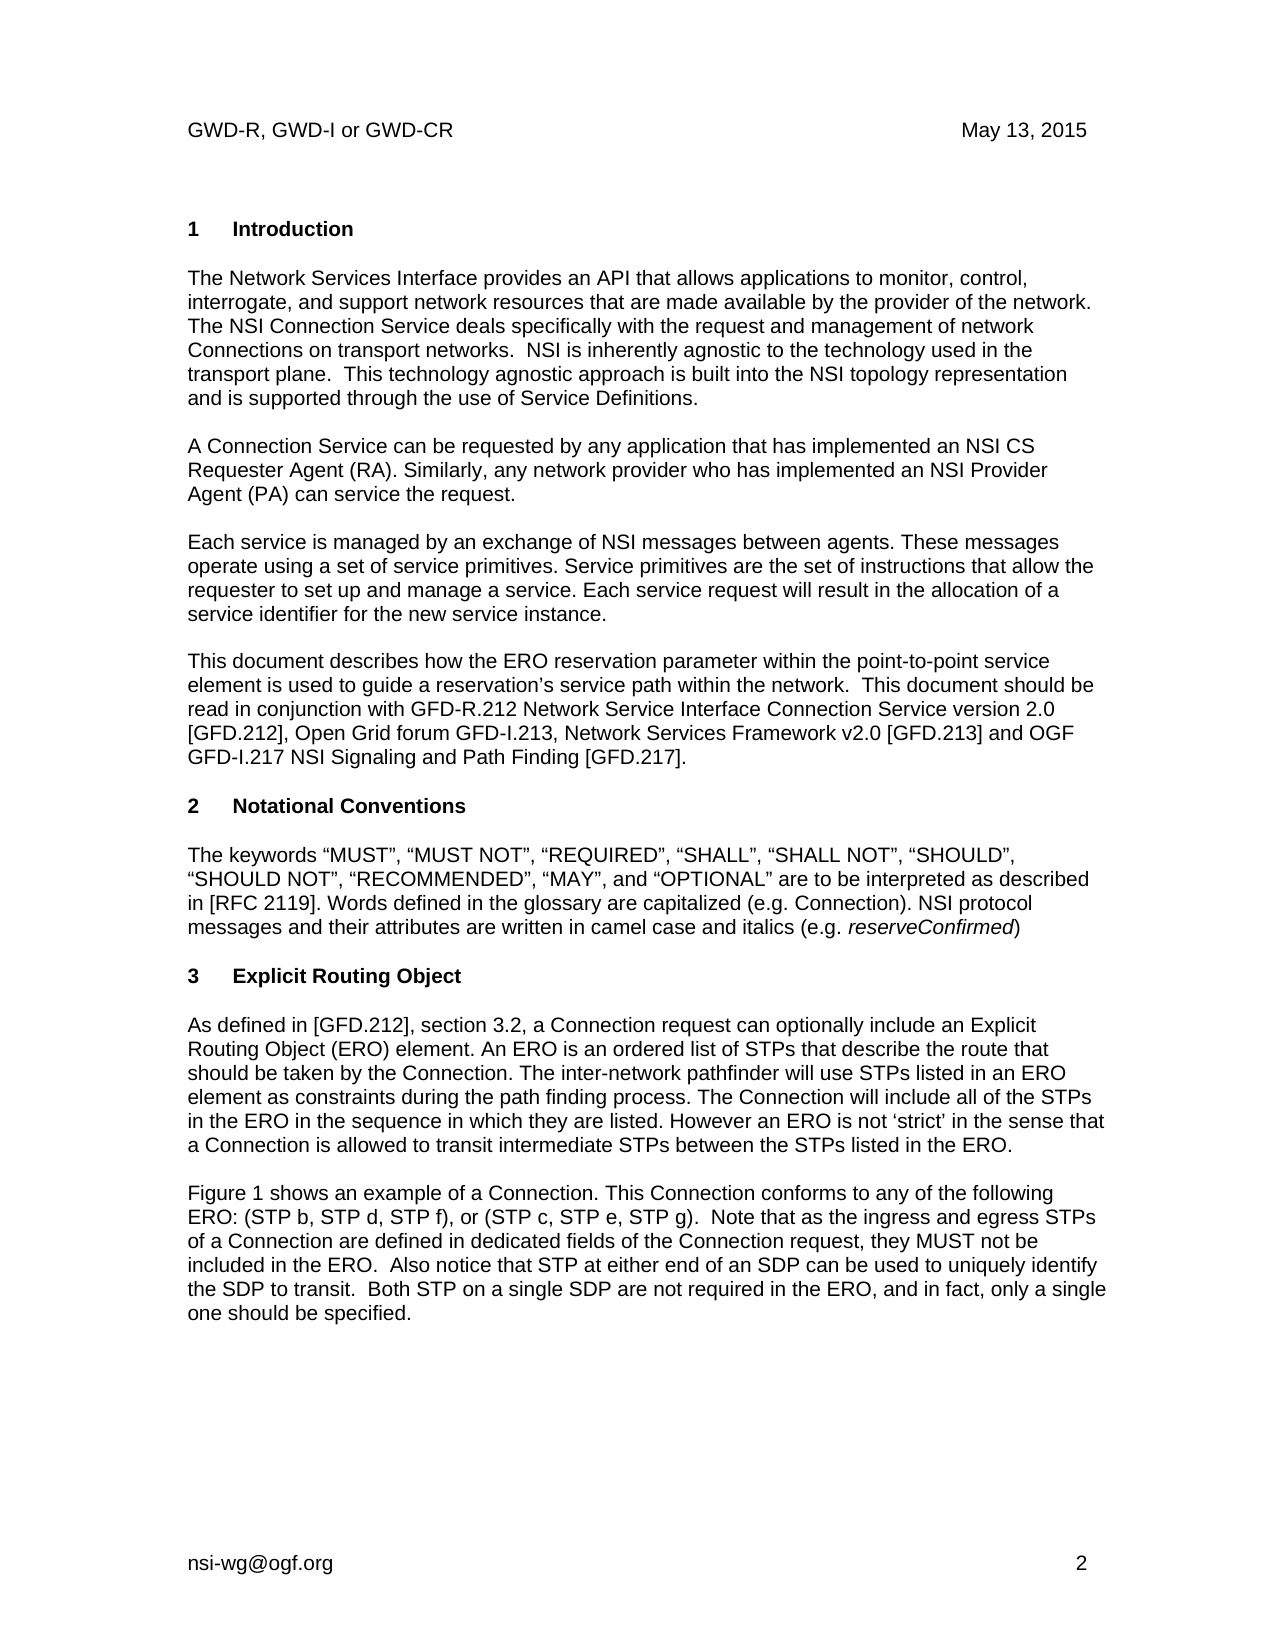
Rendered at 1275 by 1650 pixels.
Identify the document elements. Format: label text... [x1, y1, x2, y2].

subtitle Notational Conventions [187, 794, 1107, 818]
text As defined in [GFD.212], section 3.2, a Connection request can optionally include an Explicit Routing Object (ERO) element. An ERO is an ordered list of STPs that describe the route that should be taken by the Connection. The inter-network pathfinder will use STPs listed in an ERO element as constraints during the path finding process. The Connection will include all of the STPs in the ERO in the sequence in which they are listed. However an ERO is not ‘strict’ in the sense that a Connection is allowed to transit intermediate STPs between the STPs listed in the ERO. [187, 1013, 1107, 1157]
text Figure 1 shows an example of a Connection. This Connection conforms to any of the following ERO: (STP b, STP d, STP f), or (STP c, STP e, STP g). Note that as the ingress and egress STPs of a Connection are defined in dedicated fields of the Connection request, they MUST not be included in the ERO. Also notice that STP at either end of an SDP can be used to uniquely identify the SDP to transit. Both STP on a single SDP are not required in the ERO, and in fact, only a single one should be specified. [187, 1181, 1107, 1324]
subtitle Introduction [187, 217, 1107, 241]
text Each service is managed by an exchange of NSI messages between agents. These messages operate using a set of service primitives. Service primitives are the set of instructions that allow the requester to set up and manage a service. Each service request will result in the allocation of a service identifier for the new service instance. [187, 529, 1107, 625]
text A Connection Service can be requested by any application that has implemented an NSI CS Requester Agent (RA). Similarly, any network provider who has implemented an NSI Provider Agent (PA) can service the request. [187, 434, 1107, 506]
subtitle Explicit Routing Object [187, 964, 1107, 988]
text The keywords “MUST”, “MUST NOT”, “REQUIRED”, “SHALL”, “SHALL NOT”, “SHOULD”, “SHOULD NOT”, “RECOMMENDED”, “MAY”, and “OPTIONAL” are to be interpreted as described in [RFC 2119]. Words defined in the glossary are capitalized (e.g. Connection). NSI protocol messages and their attributes are written in camel case and italics (e.g. reserveConfirmed) [187, 843, 1107, 939]
text The Network Services Interface provides an API that allows applications to monitor, control, interrogate, and support network resources that are made available by the provider of the network. The NSI Connection Service deals specifically with the request and management of network Connections on transport networks. NSI is inherently agnostic to the technology used in the transport plane. This technology agnostic approach is built into the NSI topology representation and is supported through the use of Service Definitions. [187, 266, 1107, 410]
text This document describes how the ERO reservation parameter within the point-to-point service element is used to guide a reservation’s service path within the network. This document should be read in conjunction with GFD-R.212 Network Service Interface Connection Service version 2.0 [GFD.212], Open Grid forum GFD-I.213, Network Services Framework v2.0 [GFD.213] and OGF GFD-I.217 NSI Signaling and Path Finding [GFD.217]. [187, 649, 1107, 769]
